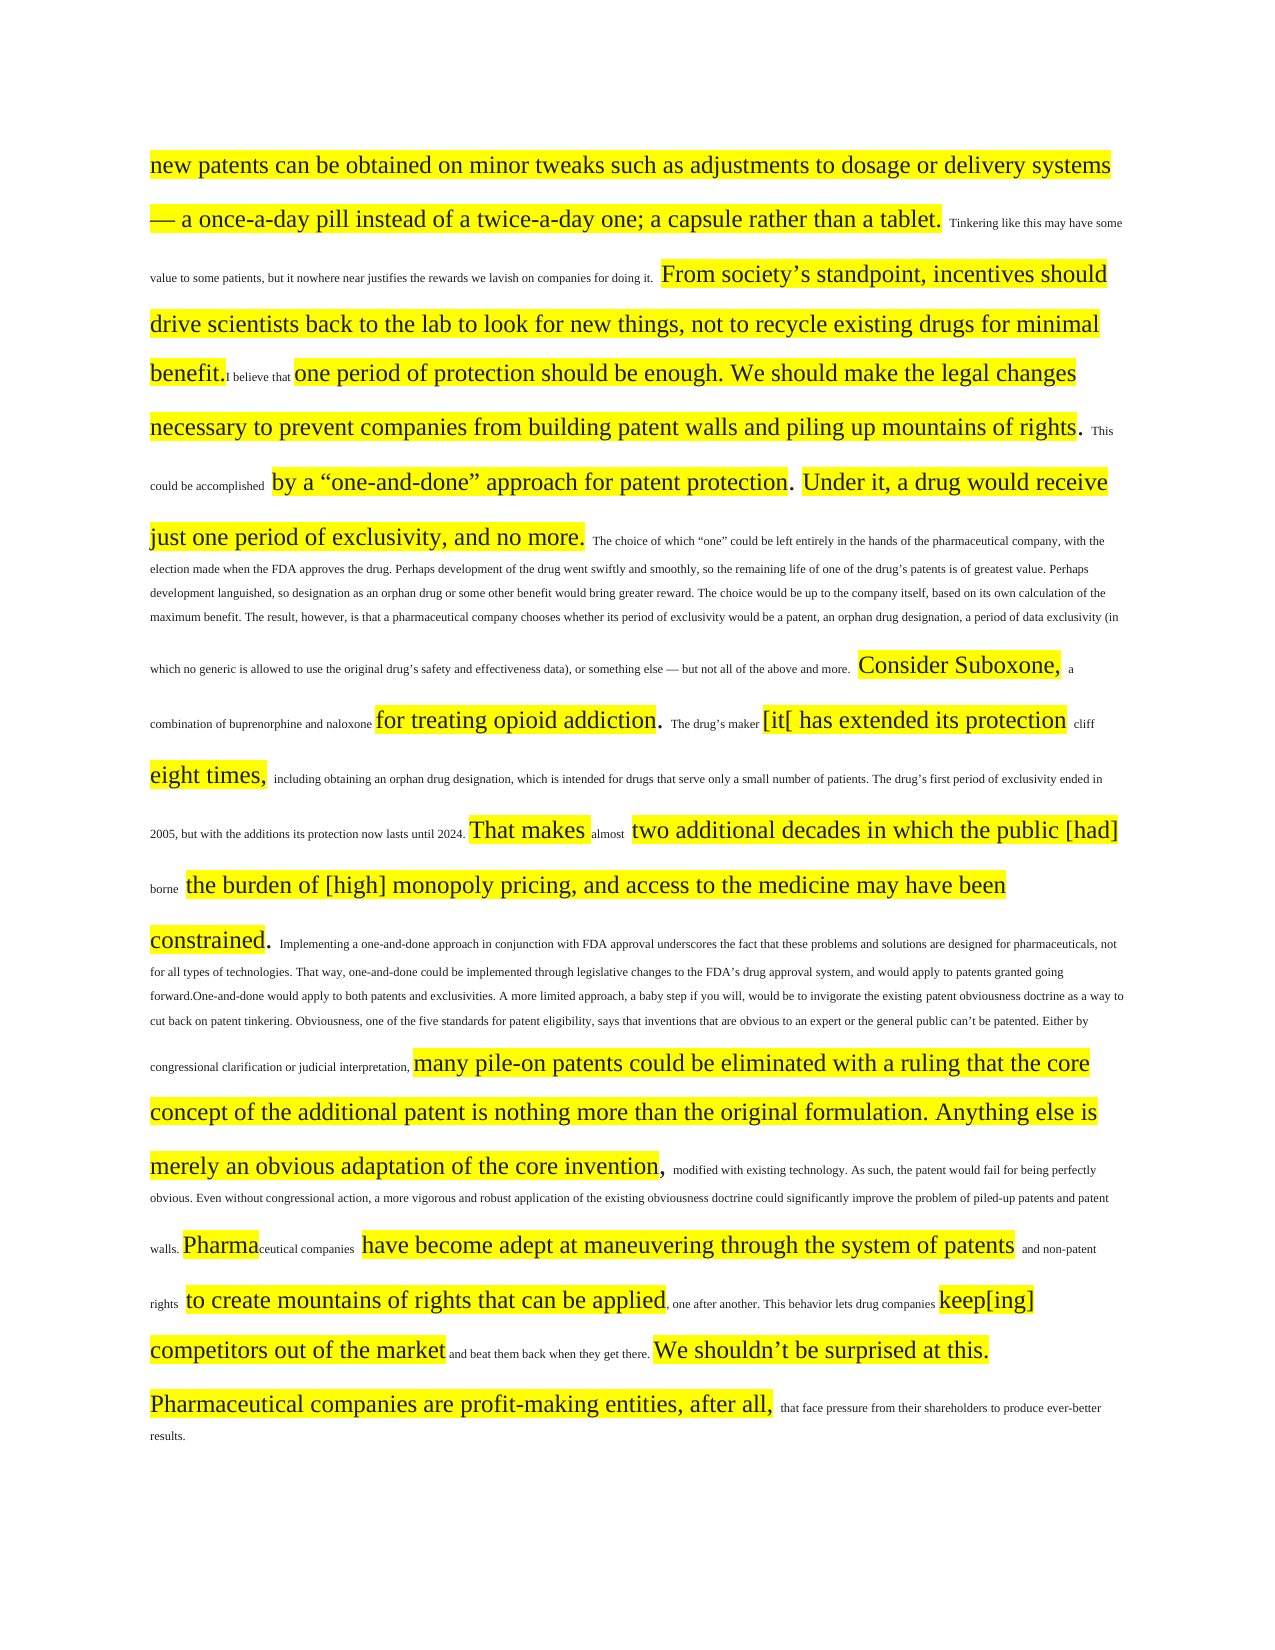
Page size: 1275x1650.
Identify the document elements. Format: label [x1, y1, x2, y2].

text [150, 150, 1125, 1443]
